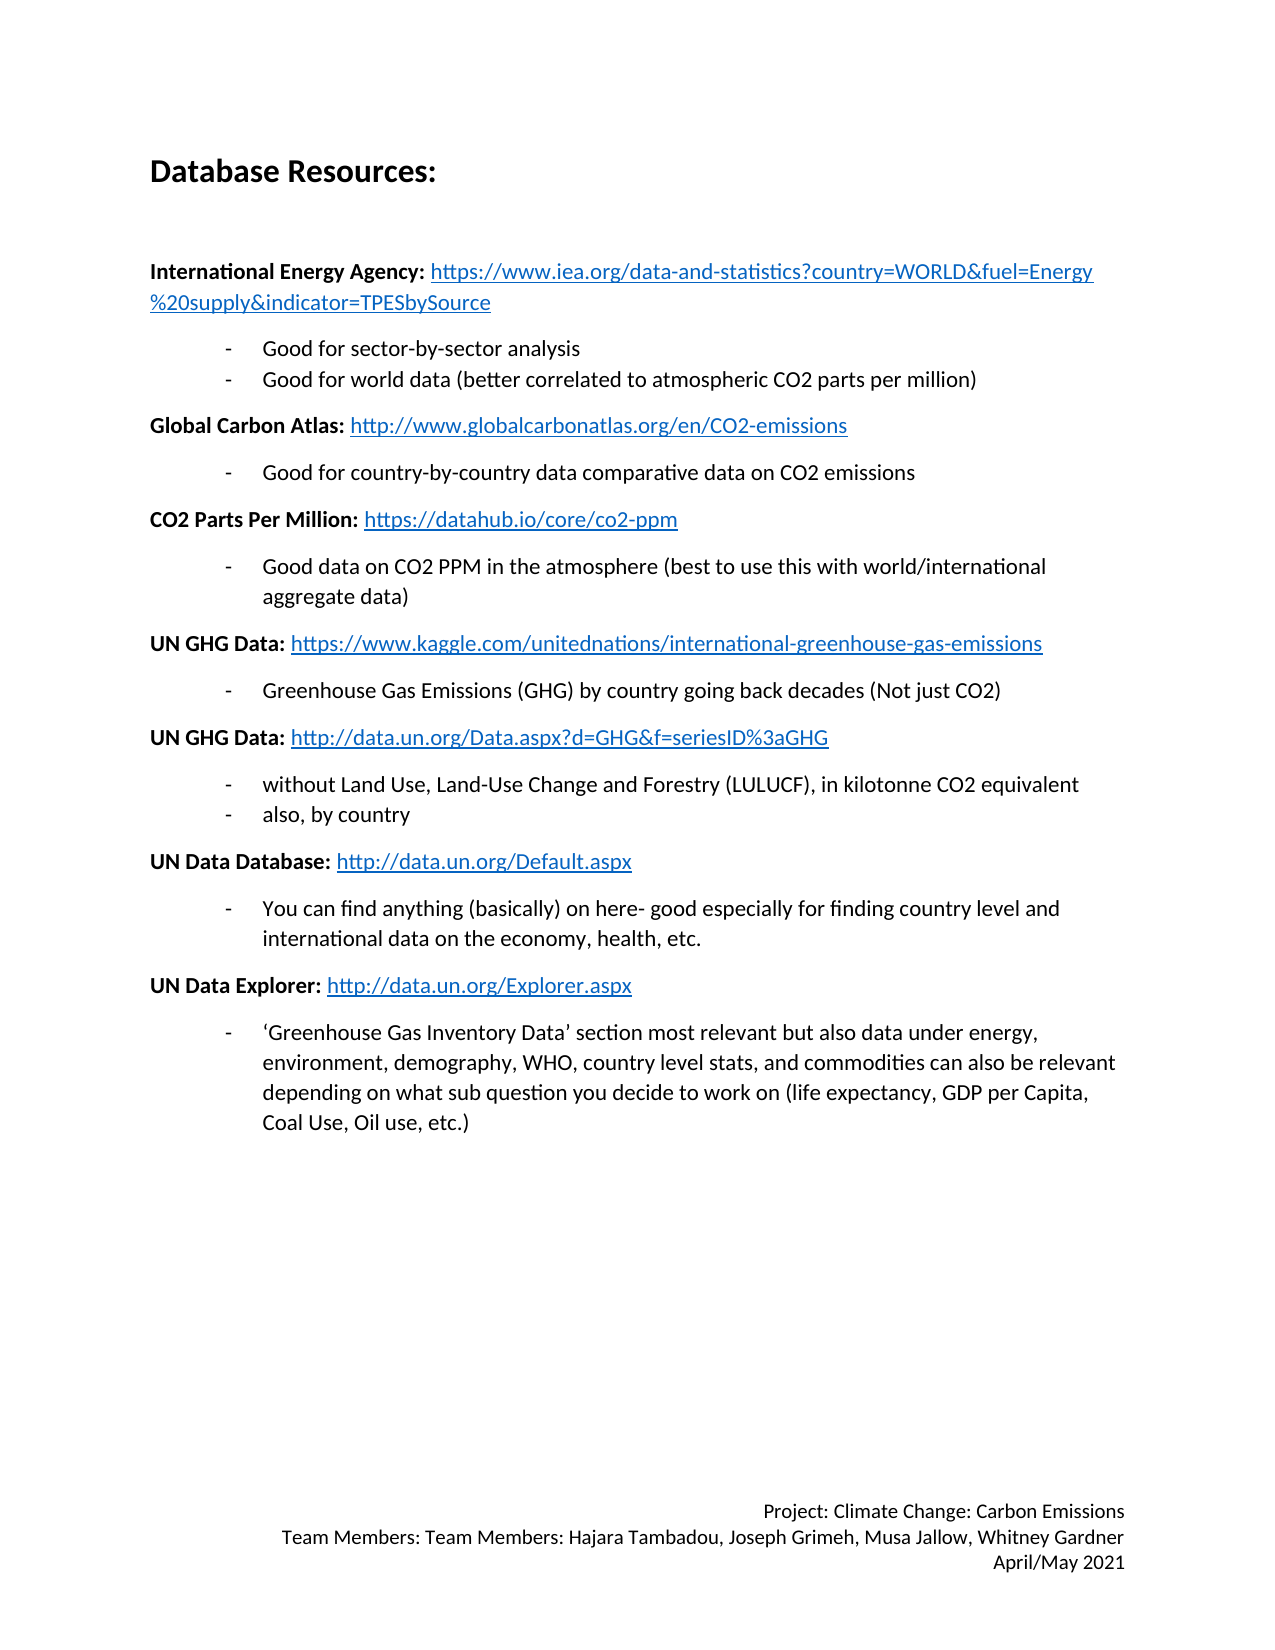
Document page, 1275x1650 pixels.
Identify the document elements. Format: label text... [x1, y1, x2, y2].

list Greenhouse Gas Emissions (GHG) by country going back decades (Not just CO2) [225, 676, 1125, 704]
text Database Resources: [150, 150, 1125, 191]
list also, by country [225, 800, 1125, 828]
text International Energy Agency: https://www.iea.org/data-and-statistics?country=WORLD&fuel=Energy%20supply&indicator=TPESbySource [150, 257, 1125, 316]
list Good data on CO2 PPM in the atmosphere (best to use this with world/international aggregate data) [225, 552, 1125, 611]
text UN GHG Data: https://www.kaggle.com/unitednations/international-greenhouse-gas-emissions [150, 629, 1125, 657]
text Global Carbon Atlas: http://www.globalcarbonatlas.org/en/CO2-emissions [150, 412, 1125, 440]
list Good for world data (better correlated to atmospheric CO2 parts per million) [225, 365, 1125, 393]
list You can find anything (basically) on here- good especially for finding country level and international data on the economy, health, etc. [225, 894, 1125, 952]
list Good for sector-by-sector analysis [225, 334, 1125, 363]
text CO2 Parts Per Million: https://datahub.io/core/co2-ppm [150, 505, 1125, 533]
list without Land Use, Land-Use Change and Forestry (LULUCF), in kilotonne CO2 equivalent [225, 770, 1125, 798]
text UN GHG Data: http://data.un.org/Data.aspx?d=GHG&f=seriesID%3aGHG [150, 723, 1125, 751]
list Good for country-by-country data comparative data on CO2 emissions [225, 458, 1125, 487]
text UN Data Database: http://data.un.org/Default.aspx [150, 847, 1125, 875]
text UN Data Explorer: http://data.un.org/Explorer.aspx [150, 971, 1125, 999]
list ‘Greenhouse Gas Inventory Data’ section most relevant but also data under energy, environment, demography, WHO, country level stats, and commodities can also be relevant depending on what sub question you decide to work on (life expectancy, GDP per Capita, Coal Use, Oil use, etc.) [225, 1018, 1125, 1137]
